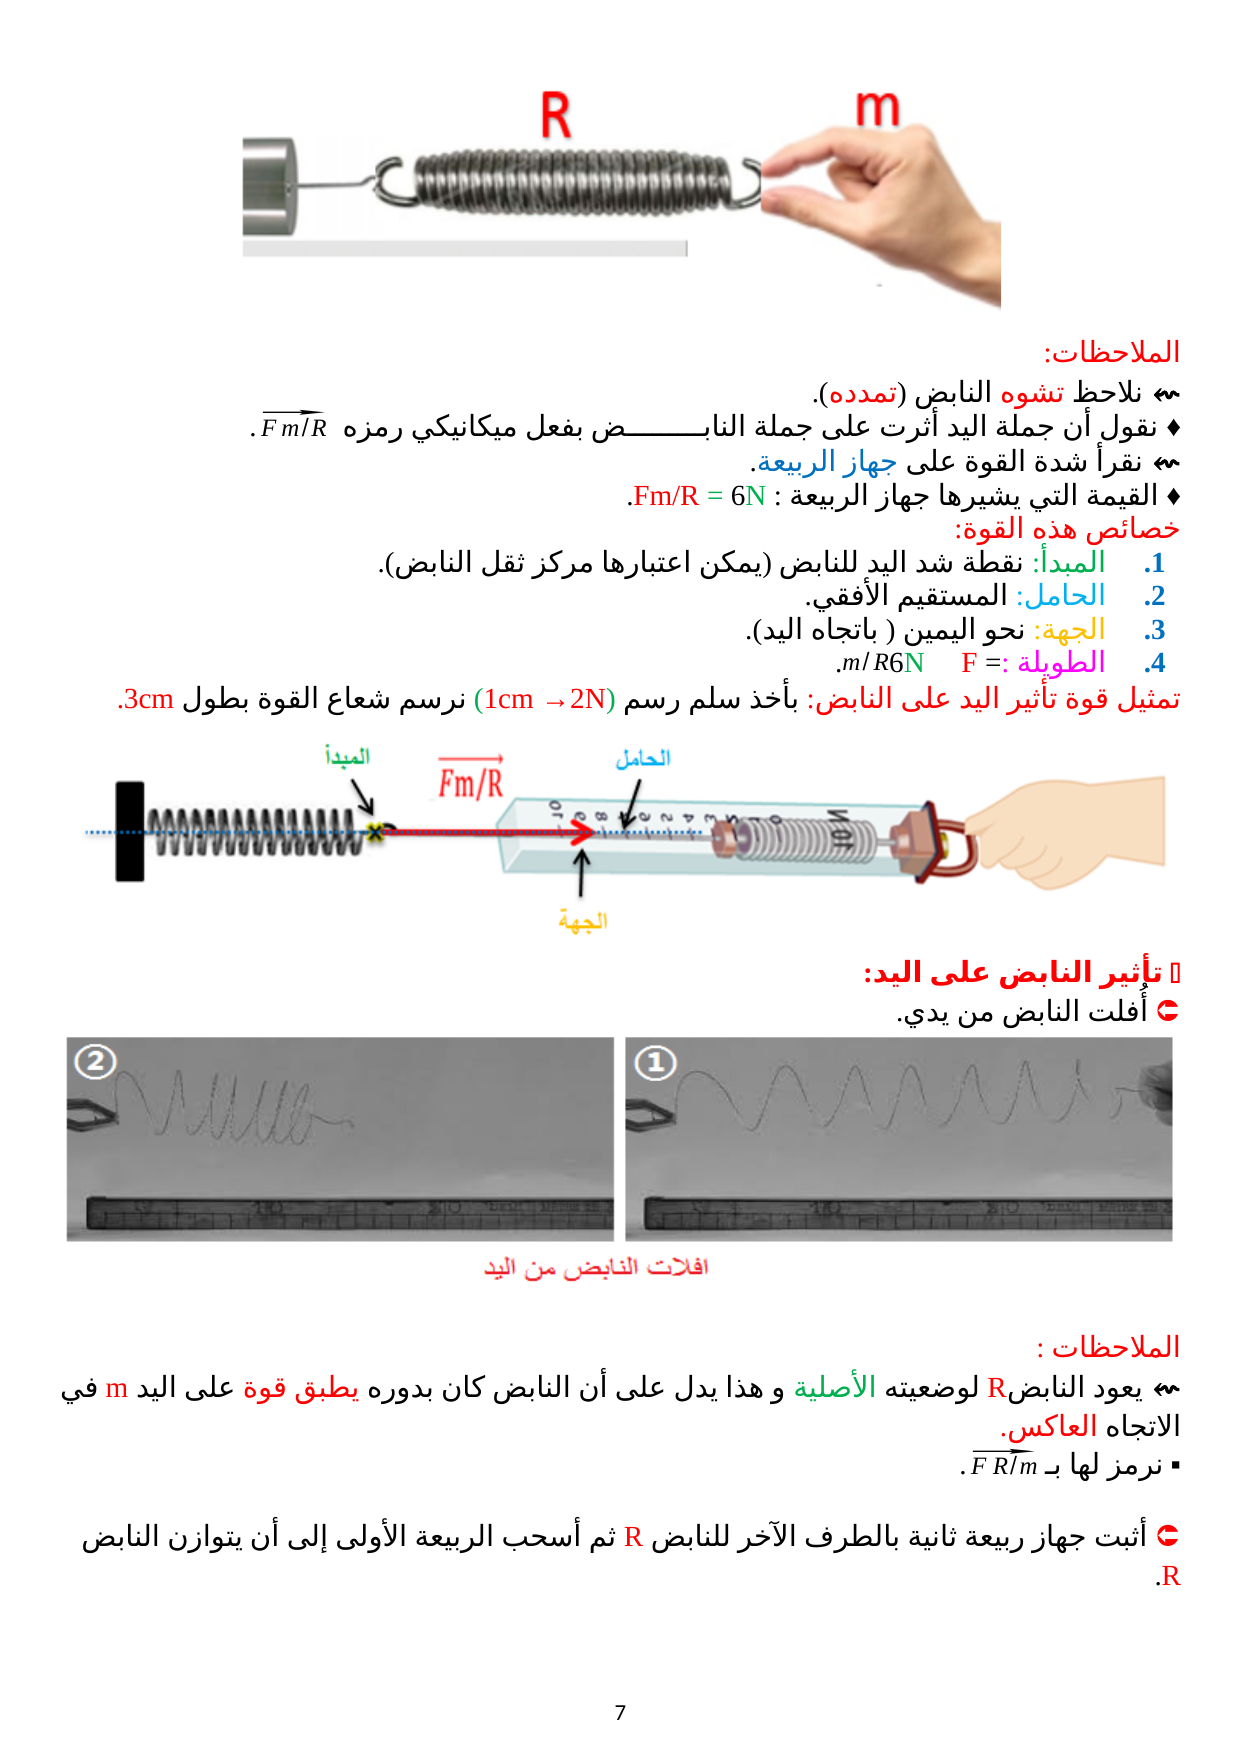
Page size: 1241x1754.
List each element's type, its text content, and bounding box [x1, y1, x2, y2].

text ♦ نقول أن جملة اليد أثرت على جملة النابـــــــــض بفعل ميكانيكي رمزه . [59, 409, 1181, 443]
list خصائص هذه القوة: [59, 511, 1181, 545]
list الجهة: نحو اليمين ( باتجاه اليد). [59, 612, 1144, 646]
text تأثير النابض على اليد: [59, 955, 1181, 989]
picture [238, 59, 1002, 311]
text أثبت جهاز ربيعة ثانية بالطرف الآخر للنابض R ثم أسحب الربيعة الأولى إلى أن يتوازن النابض R. [59, 1519, 1181, 1591]
text ▪ نرمز لها بـ . [59, 1447, 1181, 1481]
list المبدأ: نقطة شد اليد للنابض (يمكن اعتبارها مركز ثقل النابض). [59, 545, 1144, 578]
text ⇜ نقرأ شدة القوة على جهاز الربيعة. [59, 443, 1181, 478]
text الملاحظات : [59, 1330, 1181, 1363]
text تمثيل قوة تأثير اليد على النابض: بأخذ سلم رسم (1cm →2N) نرسم شعاع القوة بطول 3cm. [59, 682, 1181, 715]
picture [59, 1032, 1180, 1288]
text الملاحظات: [59, 335, 1181, 369]
text أُفلت النابض من يدي. [59, 994, 1181, 1027]
list الطويلة := 6N F. [59, 646, 1144, 679]
picture [59, 720, 1182, 953]
text ⇜ نلاحظ تشوه النابض (تمدده). [59, 374, 1181, 409]
text ♦ القيمة التي يشيرها جهاز الربيعة : Fm/R = 6N. [59, 478, 1181, 511]
text ⇜ يعود النابضR لوضعيته الأصلية و هذا يدل على أن النابض كان بدوره يطبق قوة على اليد m في الاتجاه العاكس. [59, 1368, 1181, 1442]
list الحامل: المستقيم الأفقي. [59, 578, 1144, 612]
